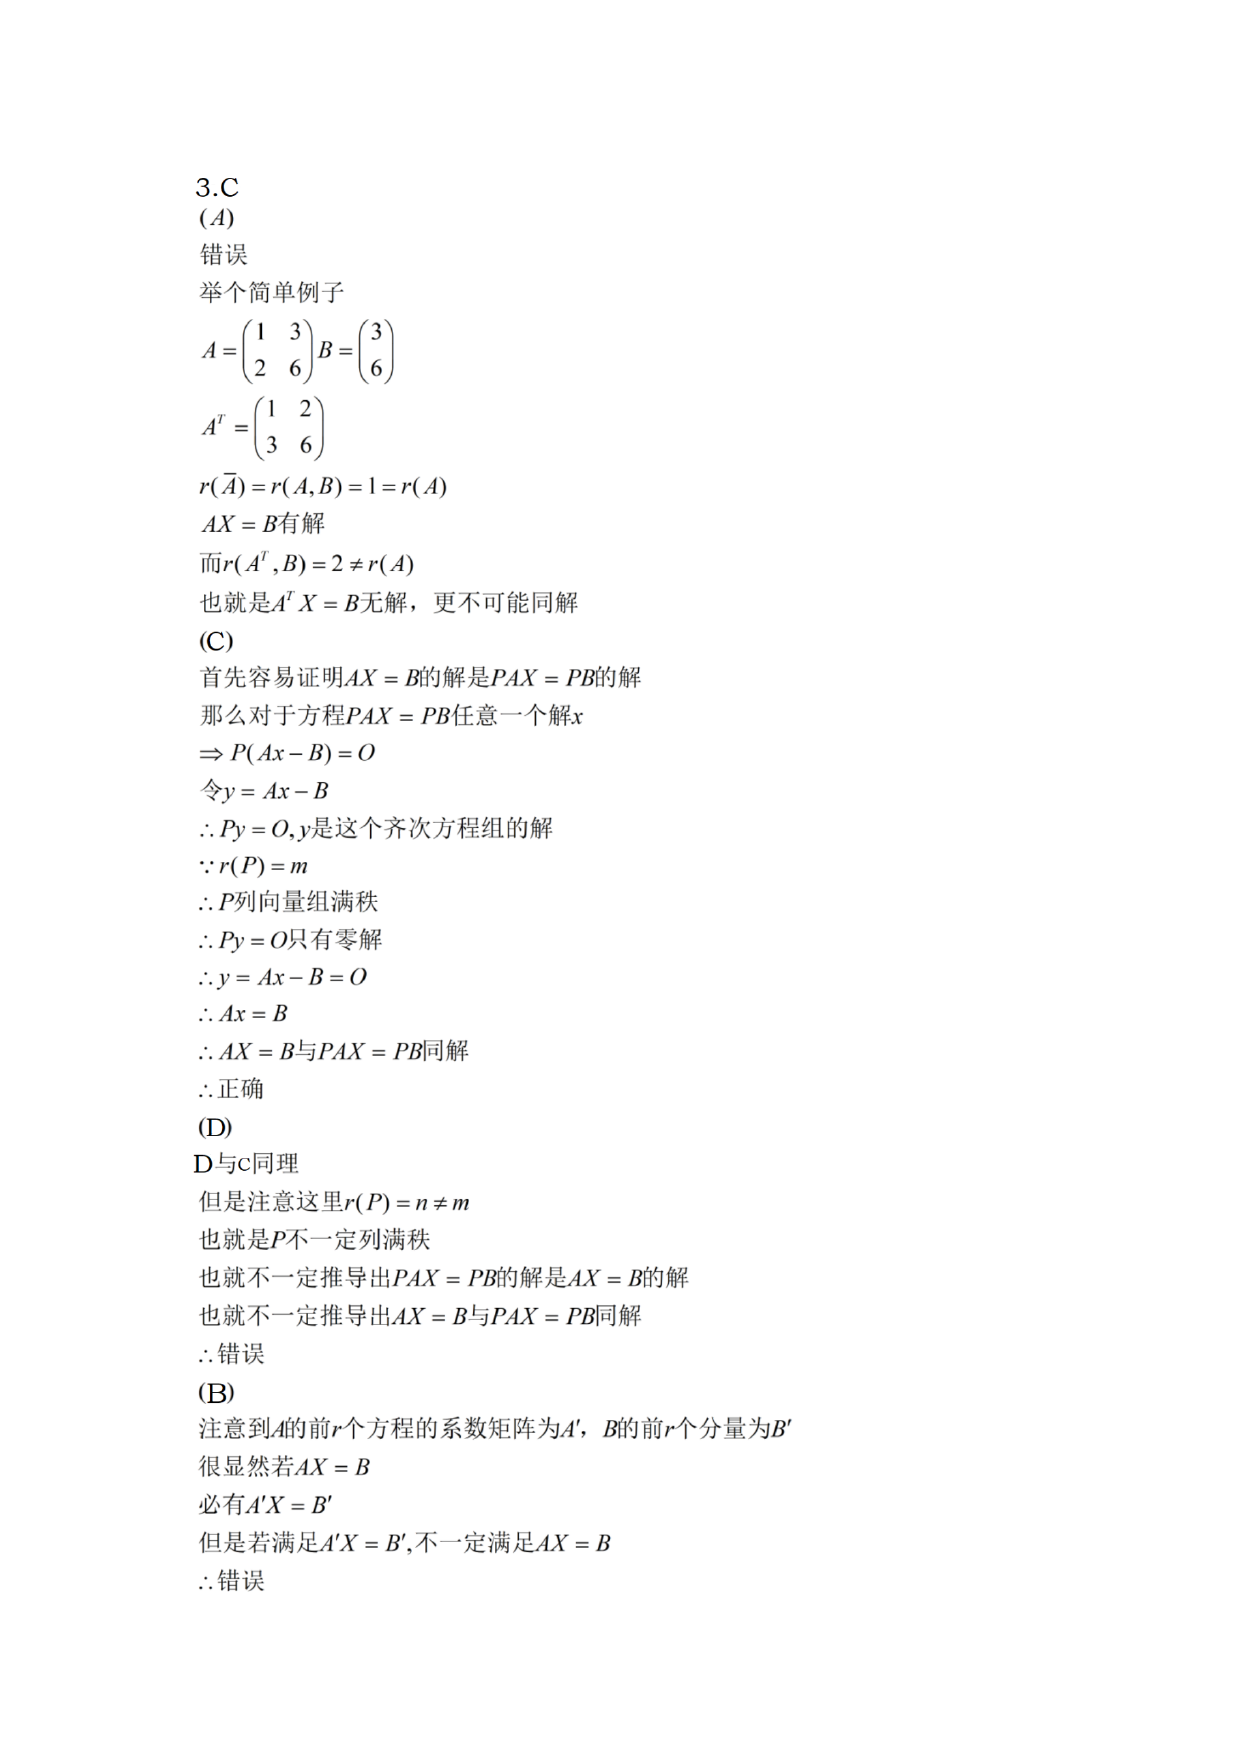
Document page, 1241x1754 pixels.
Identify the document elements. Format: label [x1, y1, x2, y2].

picture [187, 162, 850, 1592]
